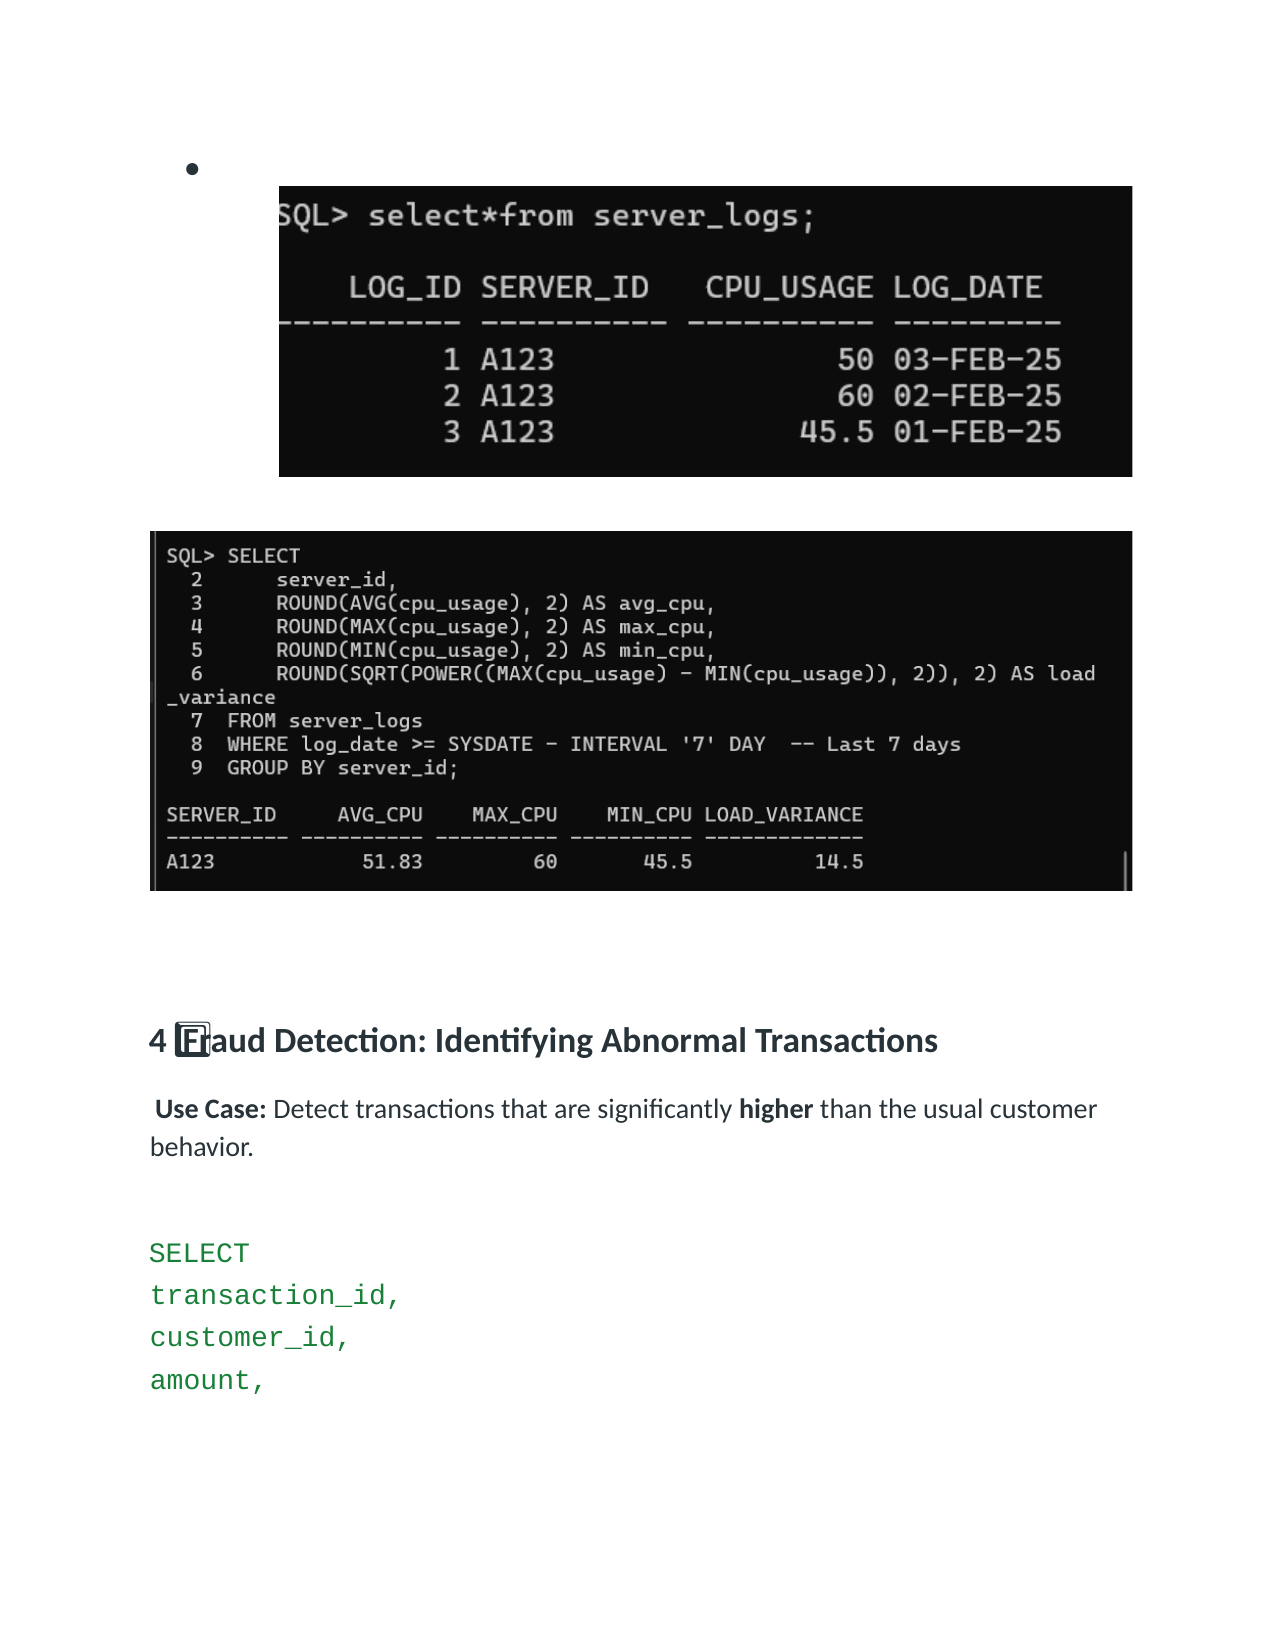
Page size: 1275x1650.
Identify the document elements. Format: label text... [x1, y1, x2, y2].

picture [279, 186, 1133, 477]
text Use Case: Detect transactions that are significantly higher than the usual customer behavior. [148, 1091, 1132, 1163]
text SELECT transaction_id, customer_id, amount, [148, 1239, 538, 1398]
subtitle 4 ⃣ Fraud Detection: Identifying Abnormal Transactions [148, 1018, 1132, 1062]
picture [150, 531, 1133, 891]
